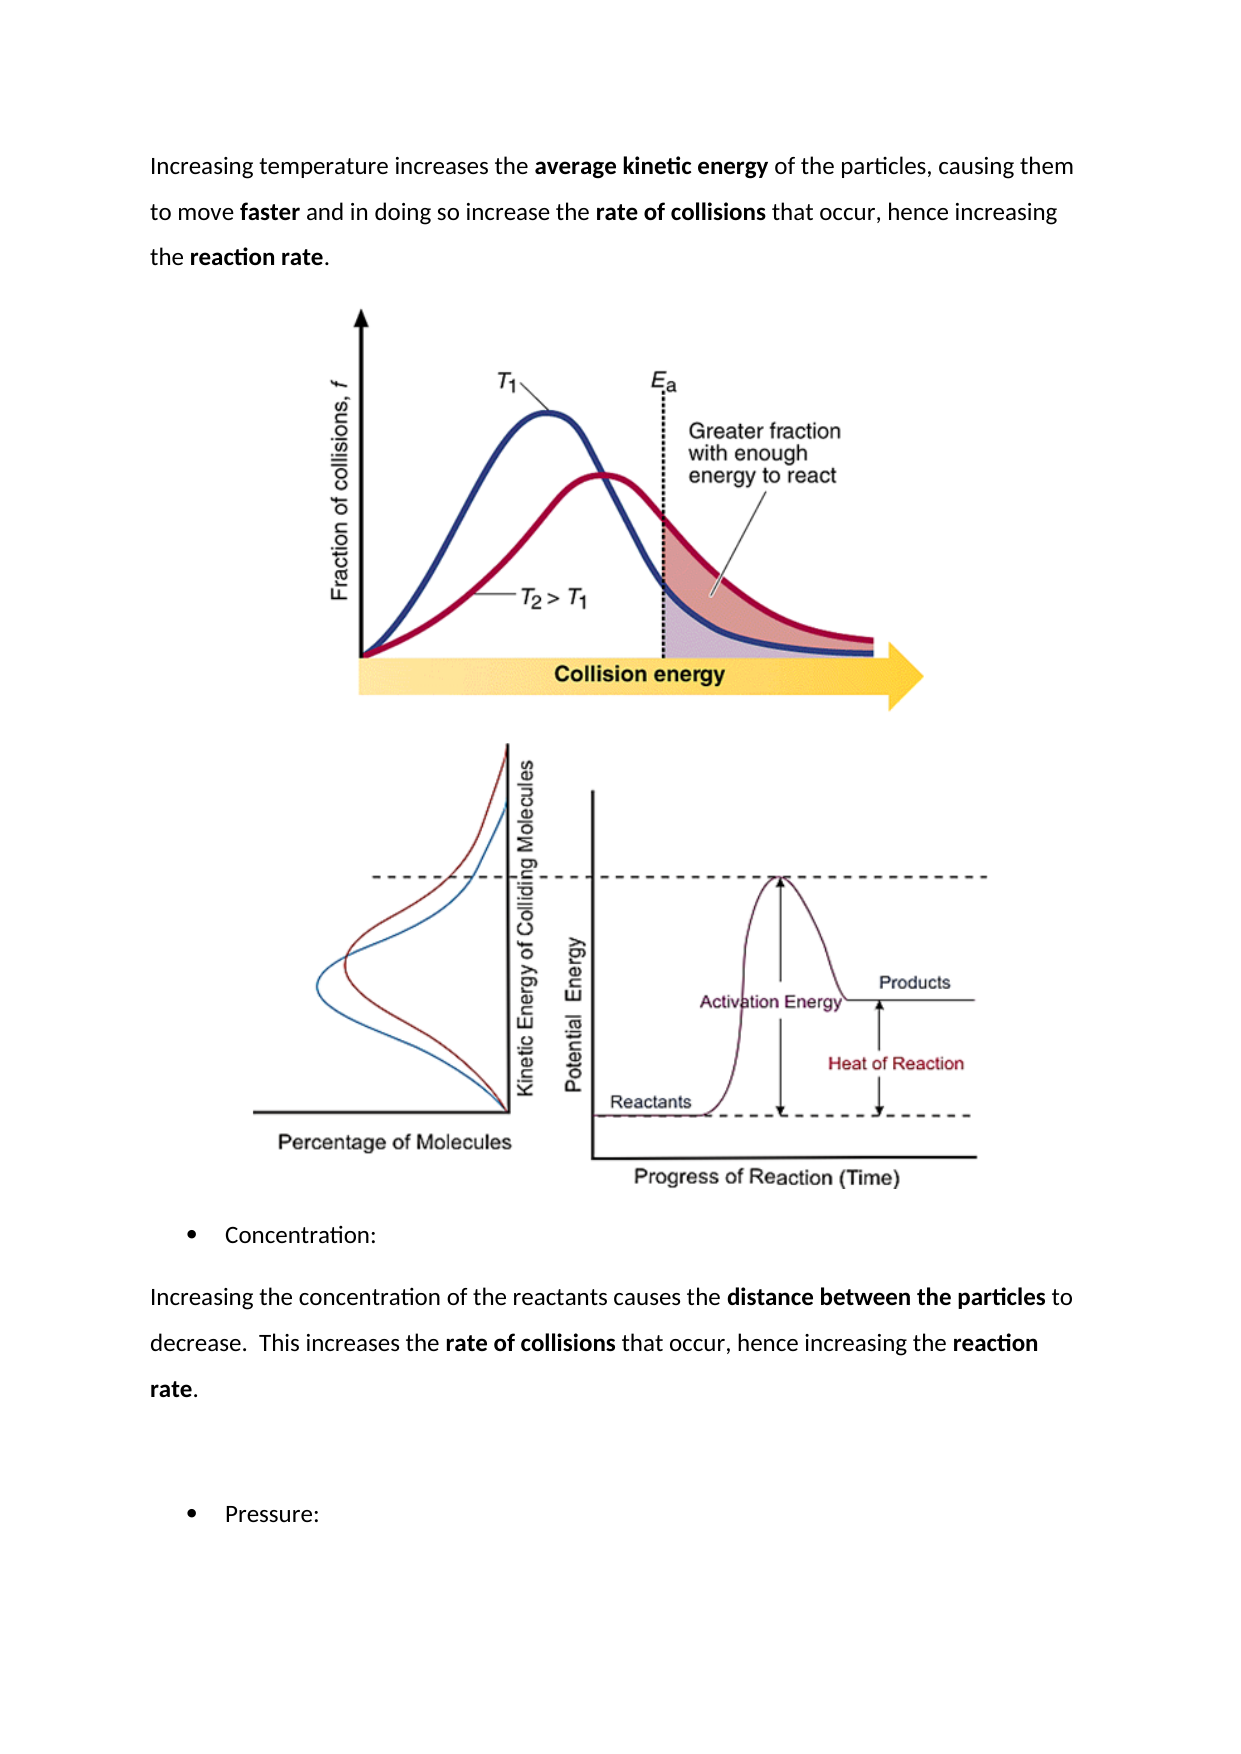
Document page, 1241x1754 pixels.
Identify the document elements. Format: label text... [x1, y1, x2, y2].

picture [316, 303, 924, 714]
text Increasing the concentration of the reactants causes the distance between the particles to decrease. This increases the rate of collisions that occur, hence increasing the reaction rate. [150, 1281, 1090, 1403]
picture [252, 743, 988, 1189]
list Pressure: [187, 1498, 1090, 1528]
text Increasing temperature increases the average kinetic energy of the particles, causing them to move faster and in doing so increase the rate of collisions that occur, hence increasing the reaction rate. [150, 150, 1090, 272]
list Concentration: [187, 1219, 1090, 1249]
